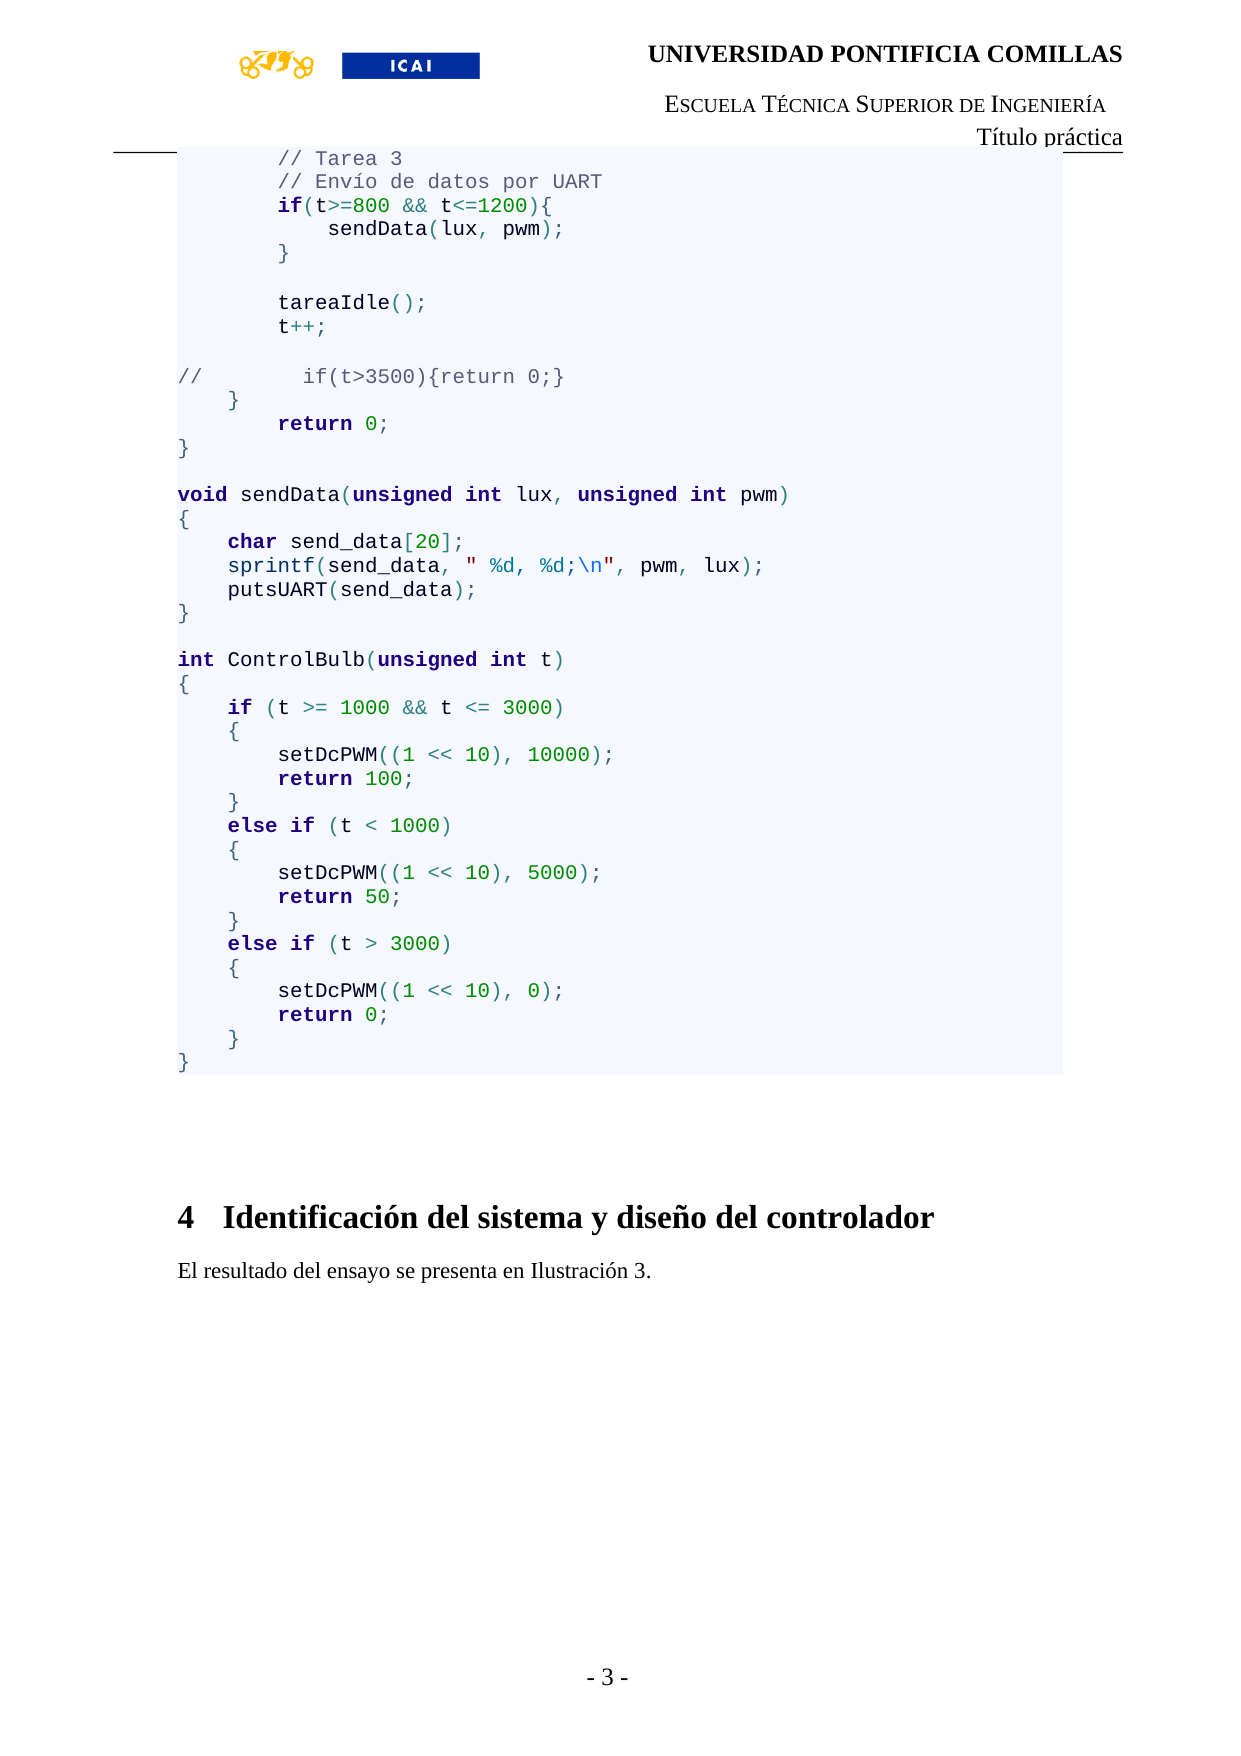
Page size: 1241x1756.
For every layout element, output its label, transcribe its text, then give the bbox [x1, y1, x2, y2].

text tareaIdle(); [177, 292, 1063, 316]
text int ControlBulb(unsigned int t) [177, 649, 1063, 673]
text { [177, 720, 1063, 744]
subtitle El resultado del ensayo se presenta en Ilustración 3. [177, 1257, 1063, 1283]
text if(t>=800 && t<=1200){ [177, 195, 1063, 218]
text // Tarea 3 [177, 147, 1063, 171]
text sprintf(send_data, " %d, %d;\n", pwm, lux); [177, 555, 1063, 578]
text else if (t > 3000) [177, 933, 1063, 957]
text if (t >= 1000 && t <= 3000) [177, 697, 1063, 720]
text } [177, 1051, 1063, 1075]
text // if(t>3500){return 0;} [177, 366, 1063, 389]
text } [177, 909, 1063, 933]
text char send_data[20]; [177, 531, 1063, 555]
text return 0; [177, 1004, 1063, 1028]
text return 100; [177, 768, 1063, 791]
text putsUART(send_data); [177, 578, 1063, 602]
text t++; [177, 316, 1063, 339]
subtitle Identificación del sistema y diseño del controlador [177, 1197, 1063, 1236]
text setDcPWM((1 << 10), 10000); [177, 744, 1063, 768]
text { [177, 673, 1063, 697]
text setDcPWM((1 << 10), 0); [177, 981, 1063, 1004]
text return 0; [177, 413, 1063, 437]
text sendData(lux, pwm); [177, 218, 1063, 242]
picture [177, 51, 554, 108]
text { [177, 957, 1063, 981]
text else if (t < 1000) [177, 815, 1063, 839]
text // Envío de datos por UART [177, 171, 1063, 195]
text } [177, 242, 1063, 266]
text return 50; [177, 886, 1063, 909]
text setDcPWM((1 << 10), 5000); [177, 862, 1063, 886]
text { [177, 839, 1063, 862]
text } [177, 389, 1063, 413]
text } [177, 791, 1063, 815]
text { [177, 508, 1063, 531]
text } [177, 437, 1063, 460]
text } [177, 1028, 1063, 1051]
text } [177, 602, 1063, 626]
text void sendData(unsigned int lux, unsigned int pwm) [177, 484, 1063, 508]
